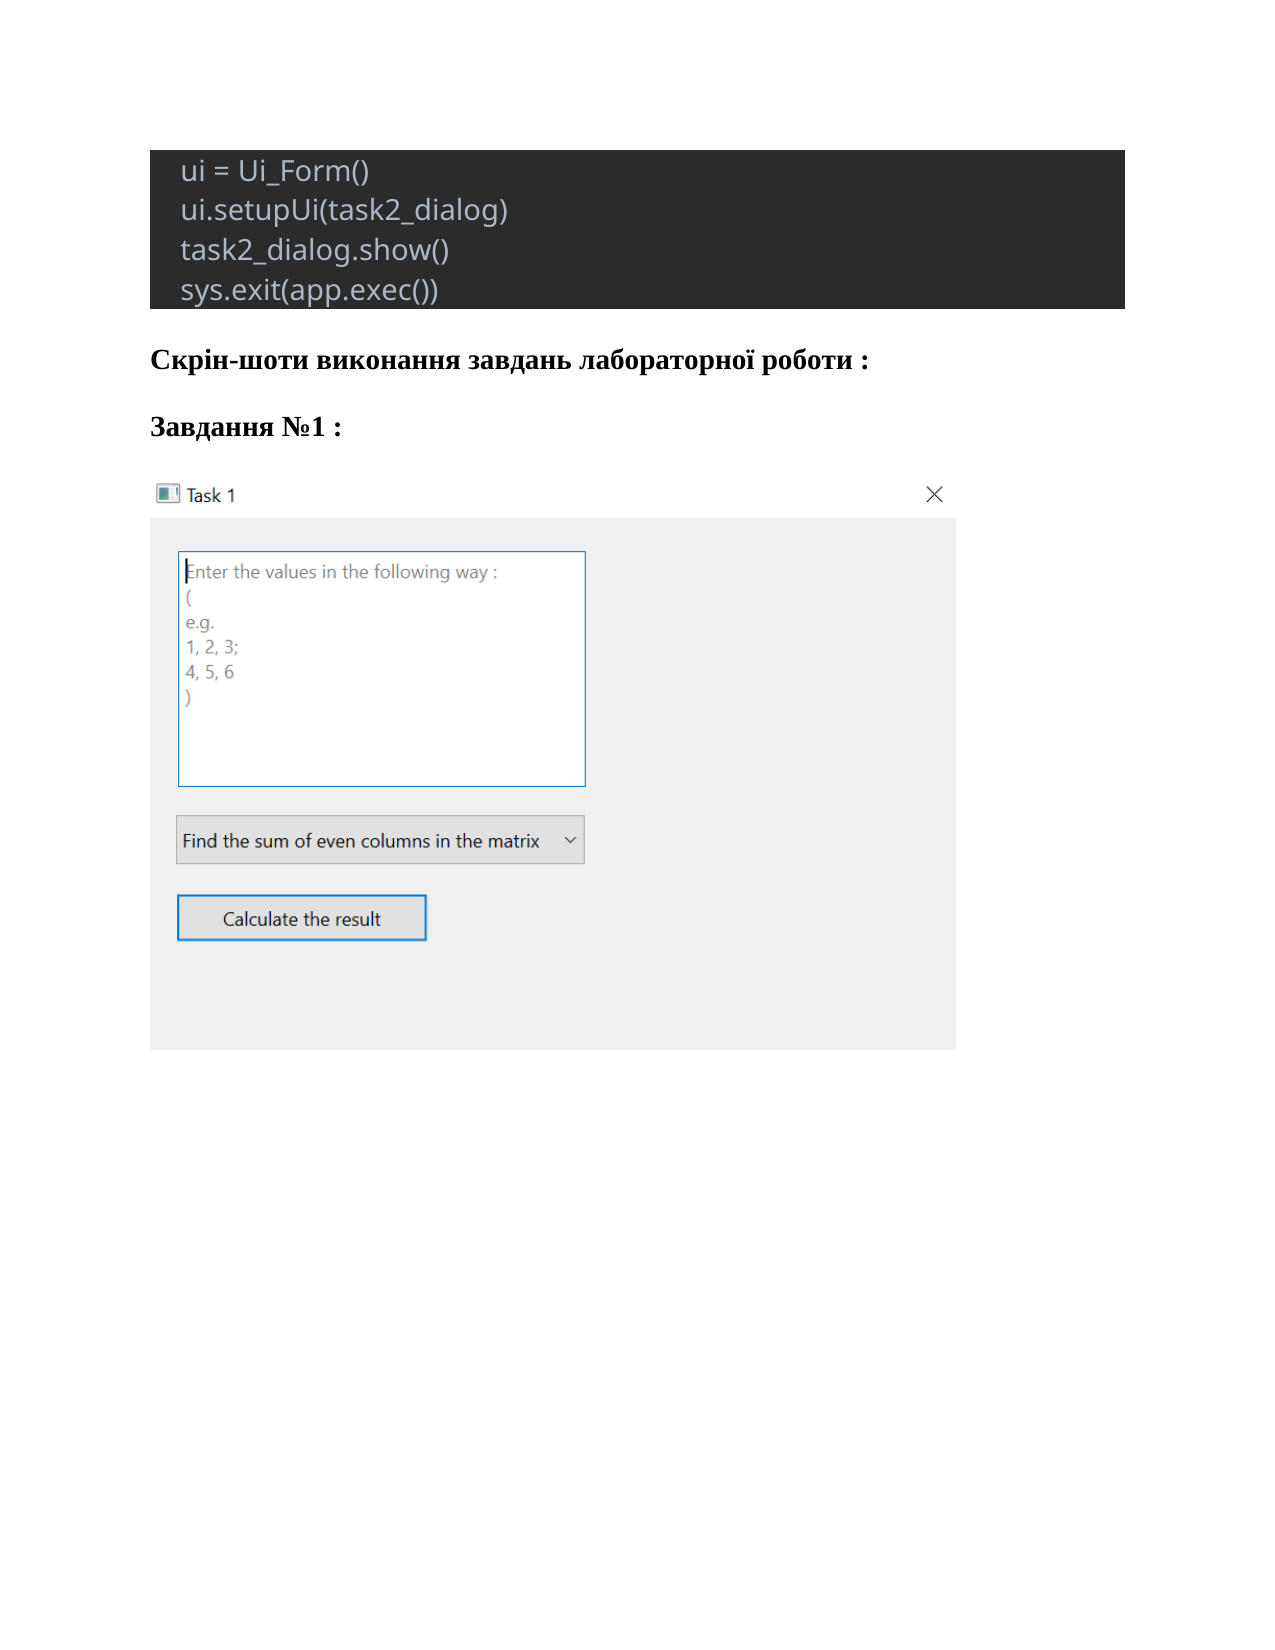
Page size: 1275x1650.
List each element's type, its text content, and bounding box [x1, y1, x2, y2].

text Завдання №1 : [150, 409, 1125, 443]
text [150, 150, 1125, 309]
picture [150, 476, 957, 1050]
text Cкрін-шоти виконання завдань лабораторної роботи : [150, 342, 1125, 376]
